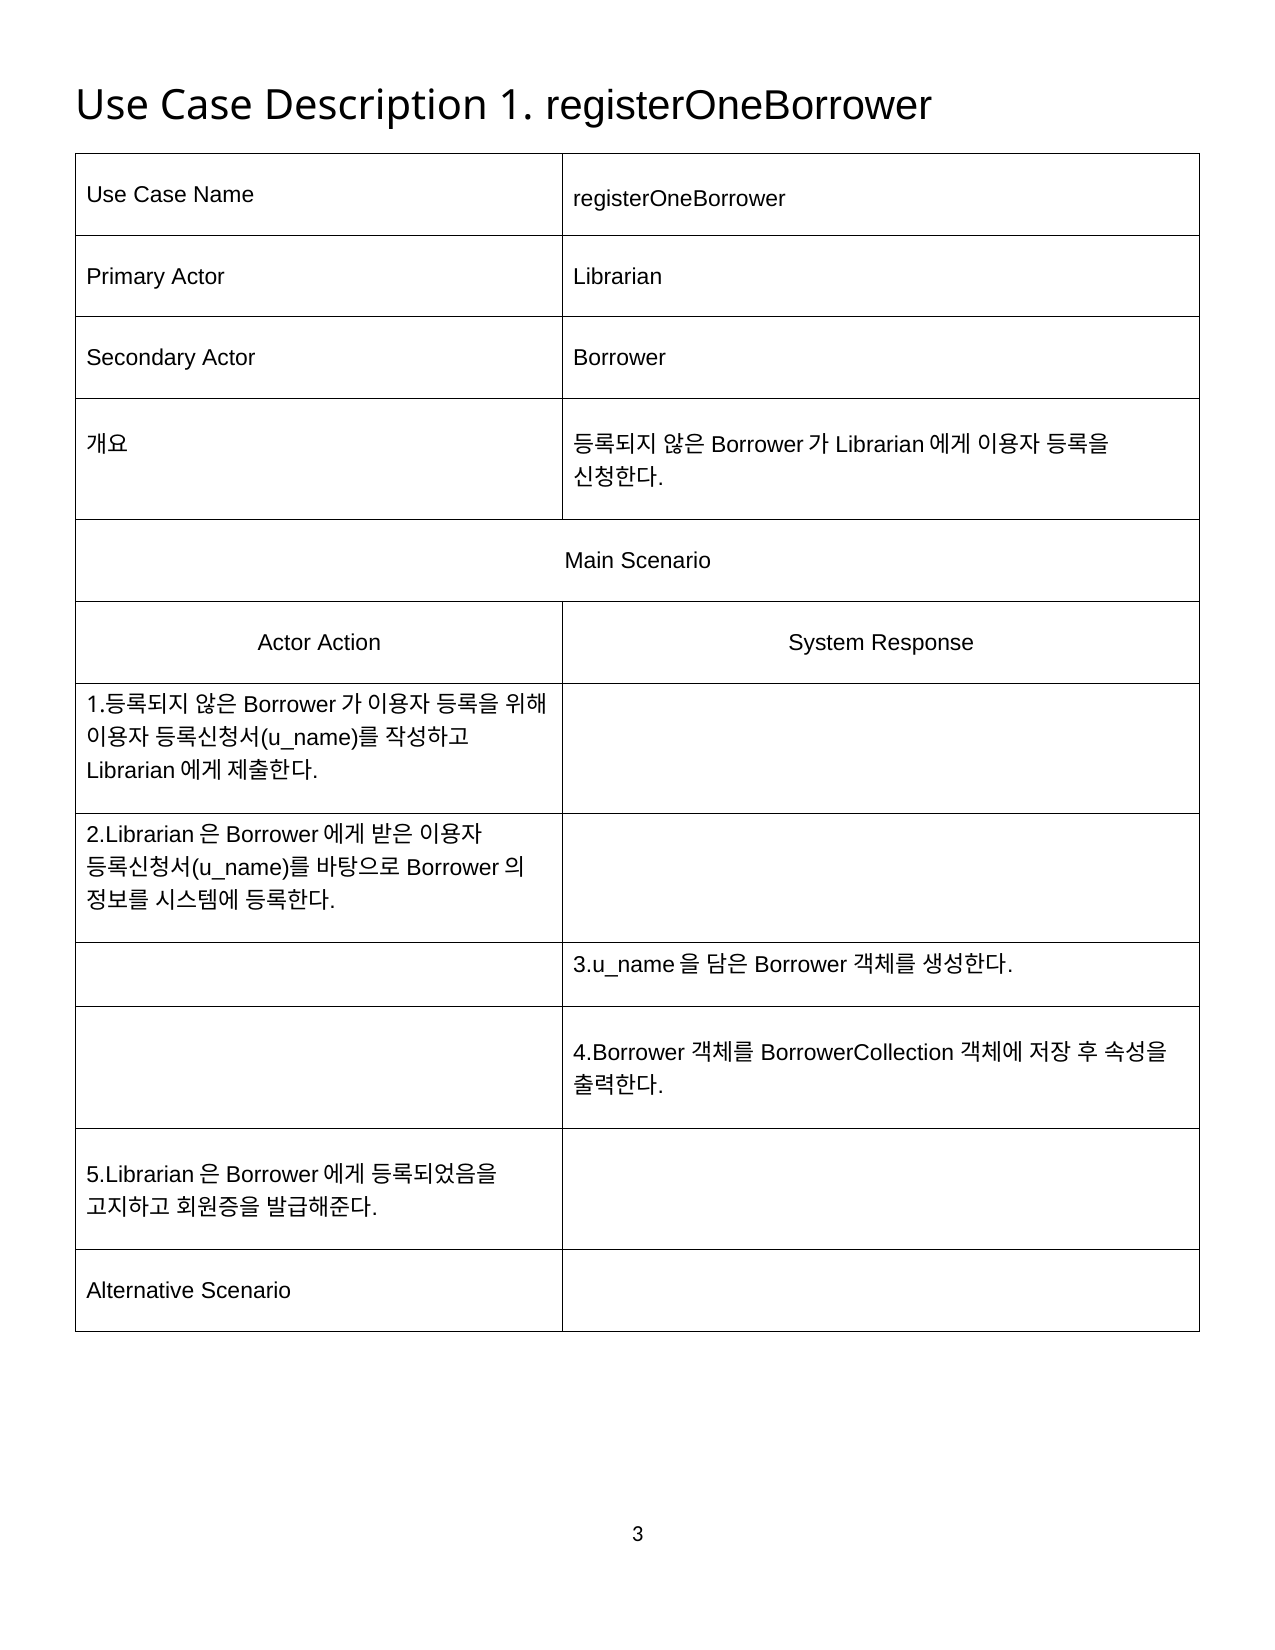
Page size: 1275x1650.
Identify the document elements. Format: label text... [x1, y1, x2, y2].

table_cell Primary Actor [76, 236, 562, 316]
table_cell [76, 943, 562, 1006]
table_cell 1.등록되지 않은 Borrower가 이용자 등록을 위해 이용자 등록신청서(u_name)를 작성하고 Librarian에게 제출한다. [76, 684, 562, 812]
table_header registerOneBorrower [563, 154, 1199, 234]
table_cell [563, 1250, 1199, 1331]
table_header Use Case Name [76, 154, 562, 234]
table_cell Main Scenario [76, 520, 1199, 601]
table_cell 개요 [76, 399, 562, 519]
text Use Case Description 1. registerOneBorrower [75, 75, 1200, 132]
table_cell [563, 1129, 1199, 1249]
table_cell Borrower [563, 317, 1199, 398]
table_cell Alternative Scenario [76, 1250, 562, 1331]
table_cell Actor Action [76, 602, 562, 682]
table_cell 등록되지 않은 Borrower가 Librarian에게 이용자 등록을 신청한다. [563, 399, 1199, 519]
table_cell 4.Borrower 객체를 BorrowerCollection 객체에 저장 후 속성을 출력한다. [563, 1007, 1199, 1127]
table_cell 5.Librarian은 Borrower에게 등록되었음을 고지하고 회원증을 발급해준다. [76, 1129, 562, 1249]
table_cell [563, 814, 1199, 942]
table_cell Librarian [563, 236, 1199, 316]
table_cell System Response [563, 602, 1199, 682]
table_cell 3.u_name을 담은 Borrower 객체를 생성한다. [563, 943, 1199, 1006]
table_cell [563, 684, 1199, 812]
table_cell [76, 1007, 562, 1127]
table_cell 2.Librarian은 Borrower에게 받은 이용자 등록신청서(u_name)를 바탕으로 Borrower의 정보를 시스템에 등록한다. [76, 814, 562, 942]
table_cell Secondary Actor [76, 317, 562, 398]
